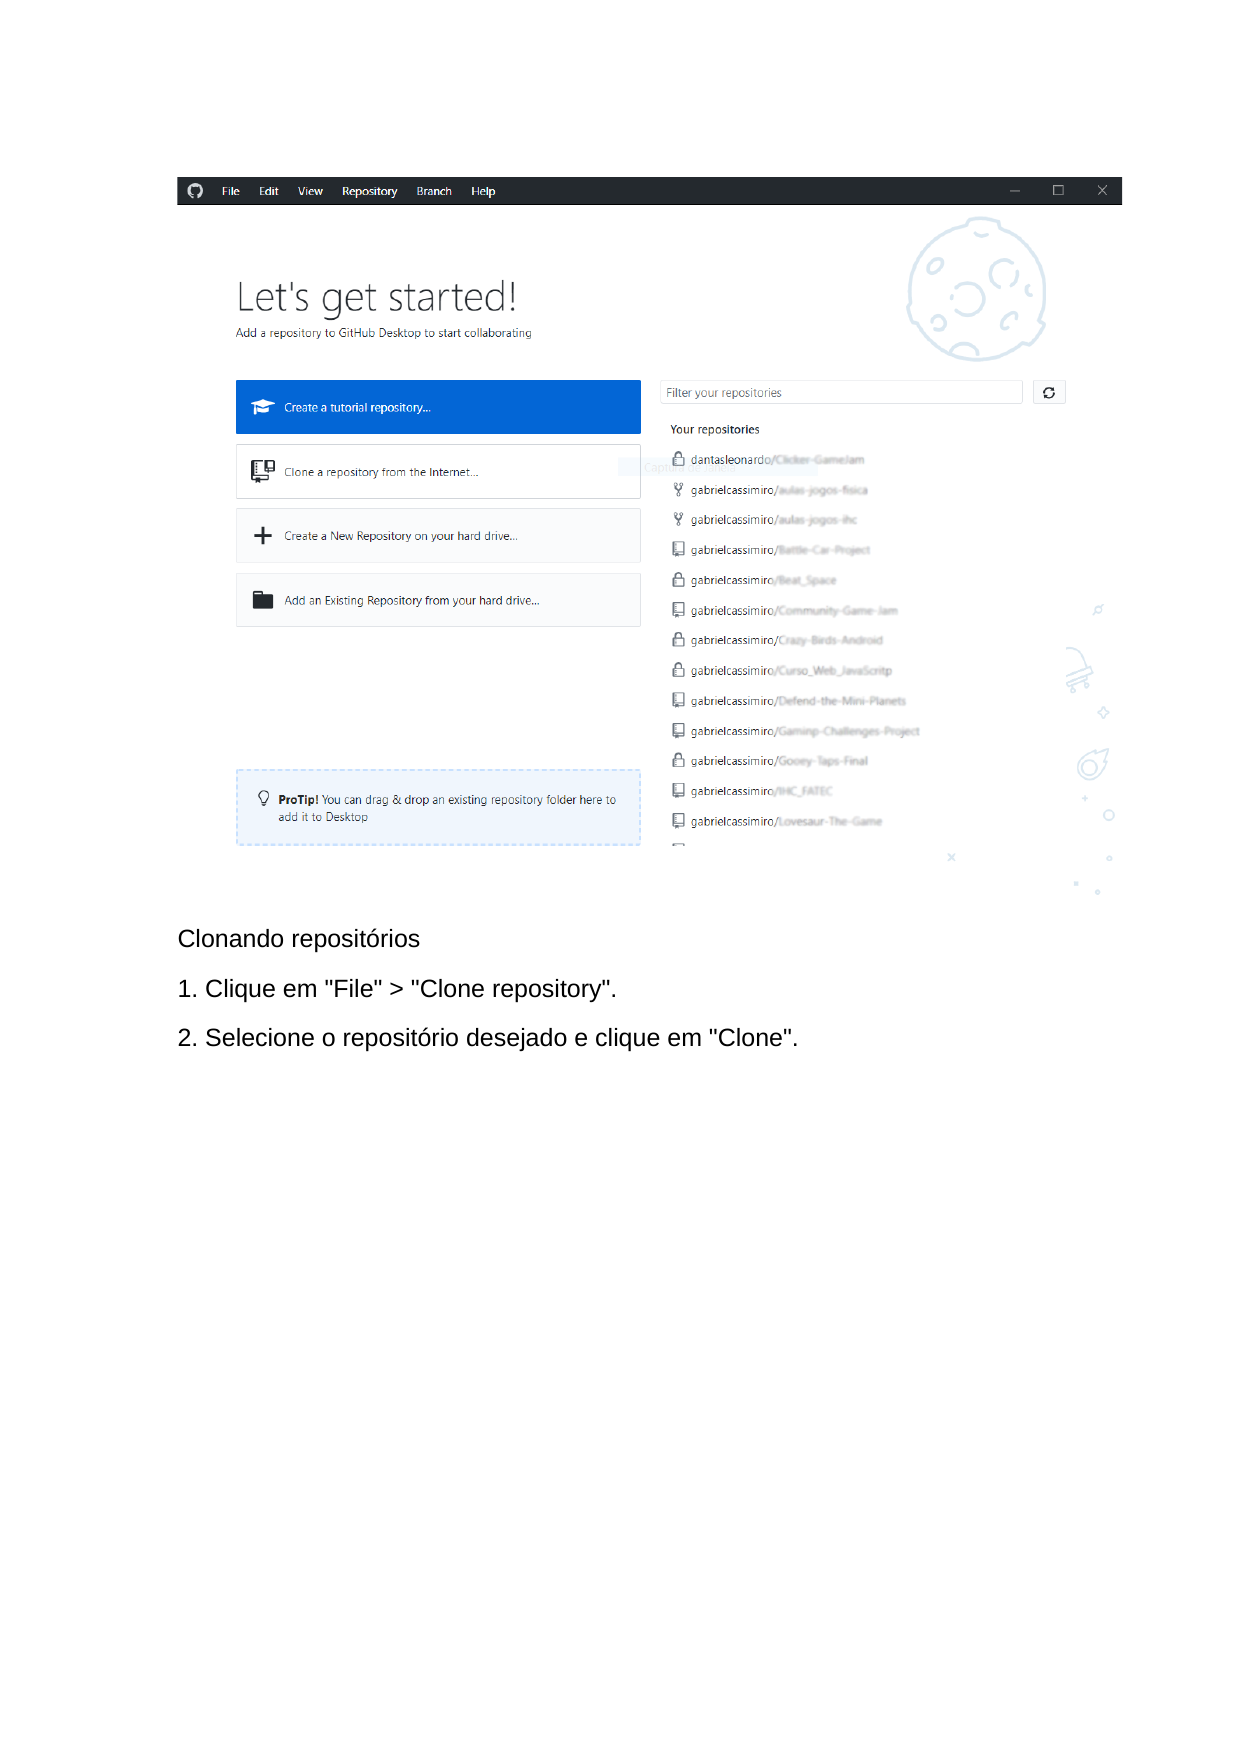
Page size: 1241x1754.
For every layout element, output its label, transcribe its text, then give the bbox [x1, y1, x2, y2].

text 2. Selecione o repositório desejado e clique em "Clone". [177, 1023, 1122, 1052]
text Clonando repositórios [177, 924, 1122, 953]
text 1. Clique em "File" > "Clone repository". [177, 974, 1122, 1002]
picture [177, 177, 1123, 903]
